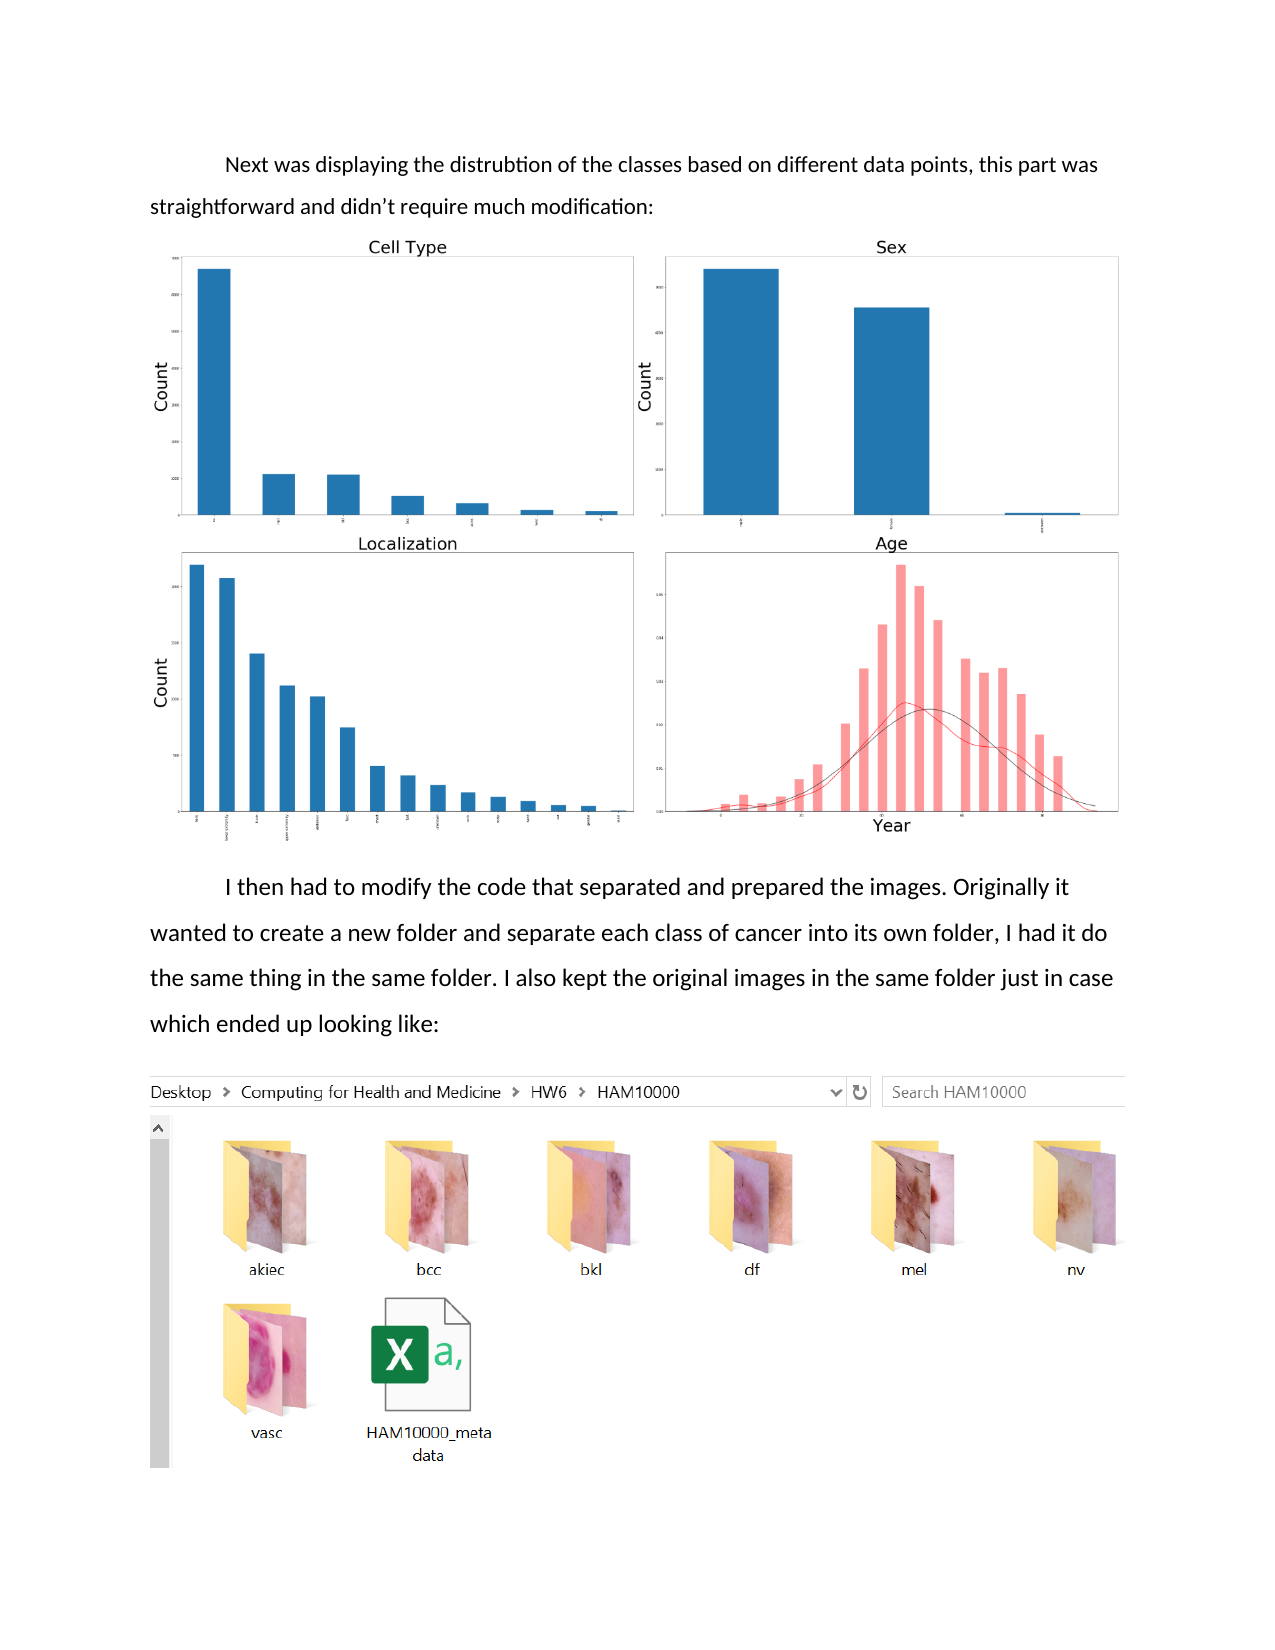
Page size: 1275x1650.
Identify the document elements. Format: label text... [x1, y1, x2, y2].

picture [150, 233, 1125, 841]
text I then had to modify the code that separated and prepared the images. Originally it wanted to create a new folder and separate each class of cancer into its own folder, I had it do the same thing in the same folder. I also kept the original images in the same folder just in case which ended up looking like: [150, 871, 1125, 1039]
text Next was displaying the distrubtion of the classes based on different data points, this part was straightforward and didn’t require much modification: [150, 150, 1125, 233]
picture [150, 1070, 1125, 1468]
